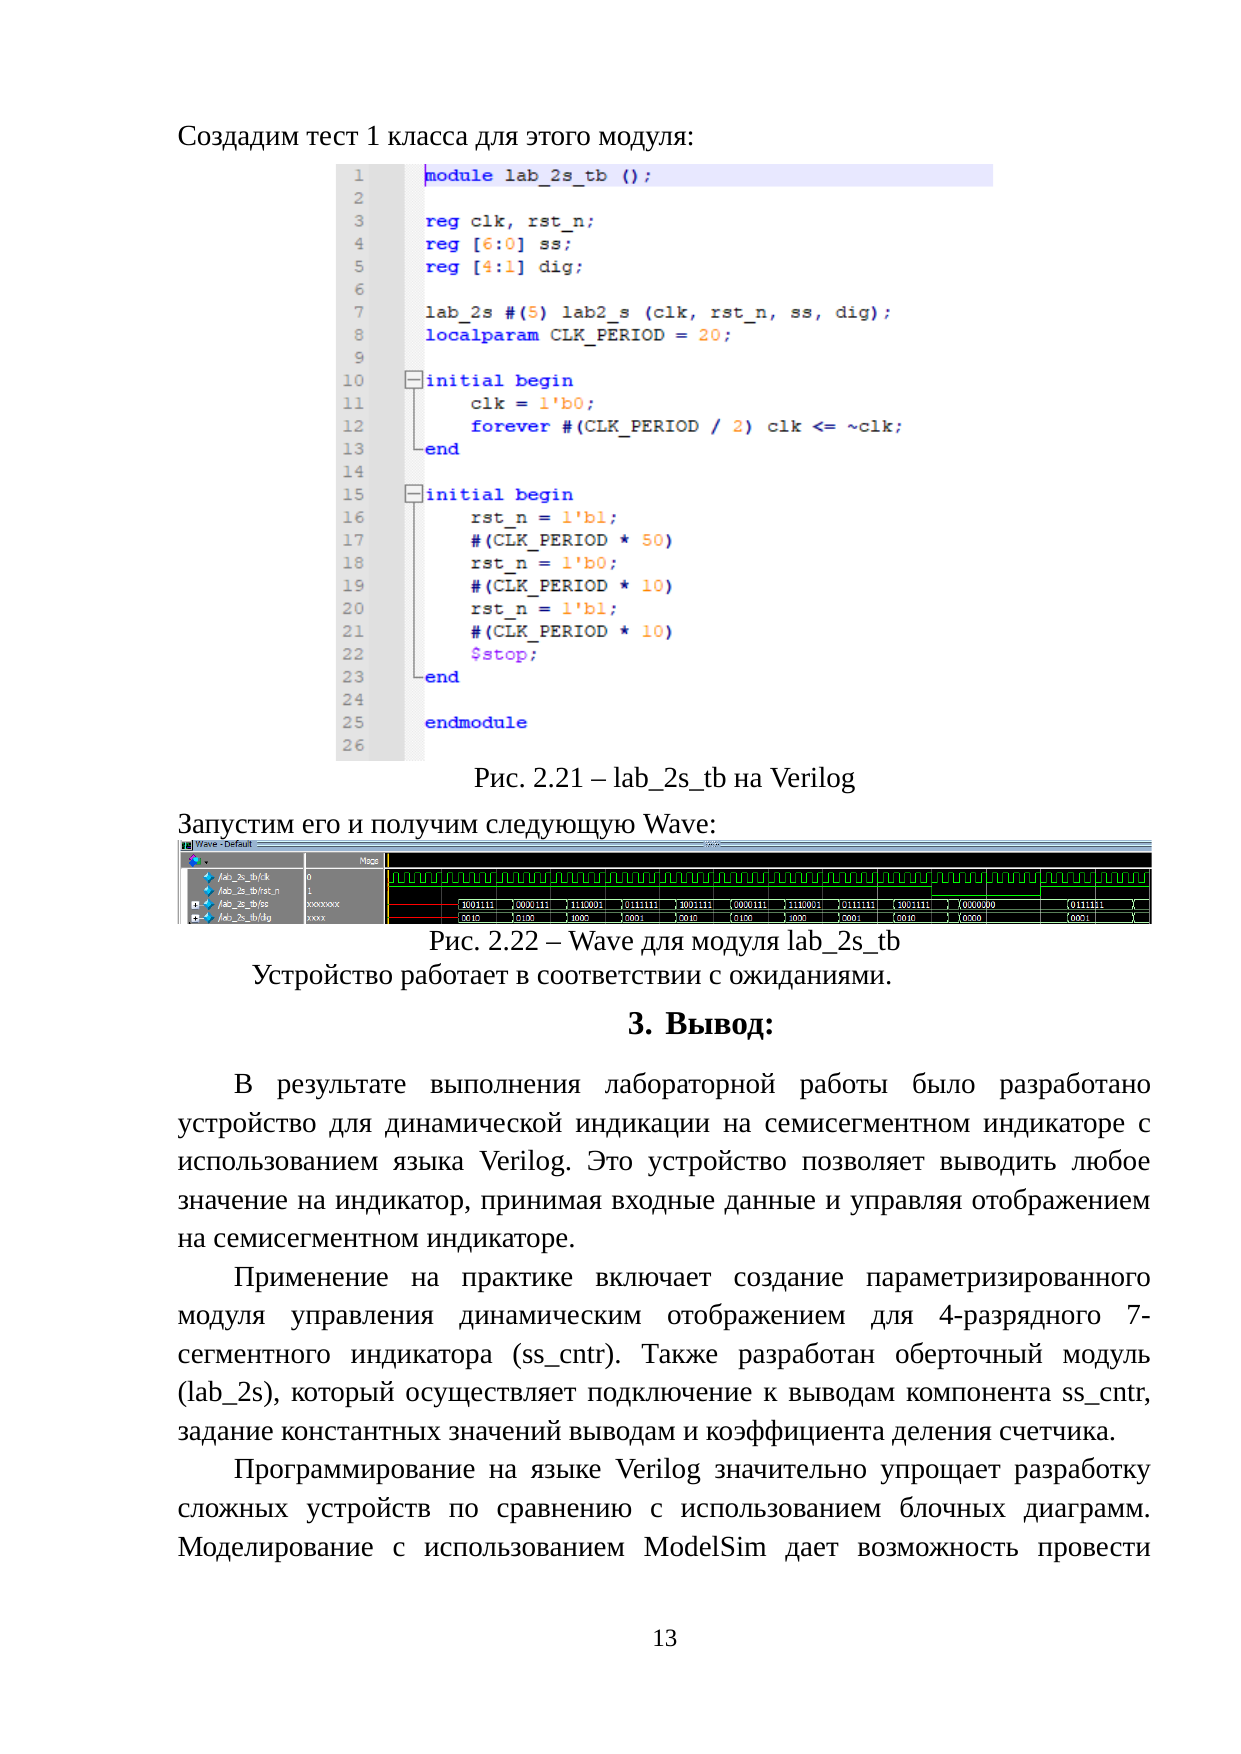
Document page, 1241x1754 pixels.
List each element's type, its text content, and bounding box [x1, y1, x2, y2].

text Создадим тест 1 класса для этого модуля: [177, 118, 1152, 152]
picture [177, 840, 1152, 924]
subtitle Вывод: [251, 1003, 1152, 1041]
text Запустим его и получим следующую Wave: [177, 806, 1152, 840]
text В результате выполнения лабораторной работы было разработано устройство для динамической индикации на семисегментном индикаторе с использованием языка Verilog. Это устройство позволяет выводить любое значение на индикатор, принимая входные данные и управляя отображением на семисегментном индикаторе. [177, 1066, 1152, 1254]
text Применение на практике включает создание параметризированного модуля управления динамическим отображением для 4-разрядного 7-сегментного индикатора (ss_cntr). Также разработан оберточный модуль (lab_2s), который осуществляет подключение к выводам компонента ss_cntr, задание константных значений выводам и коэффициента деления счетчика. [177, 1259, 1152, 1447]
text Устройство работает в соответствии с ожиданиями. [251, 957, 1152, 990]
picture [335, 164, 994, 761]
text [177, 1452, 1152, 1562]
